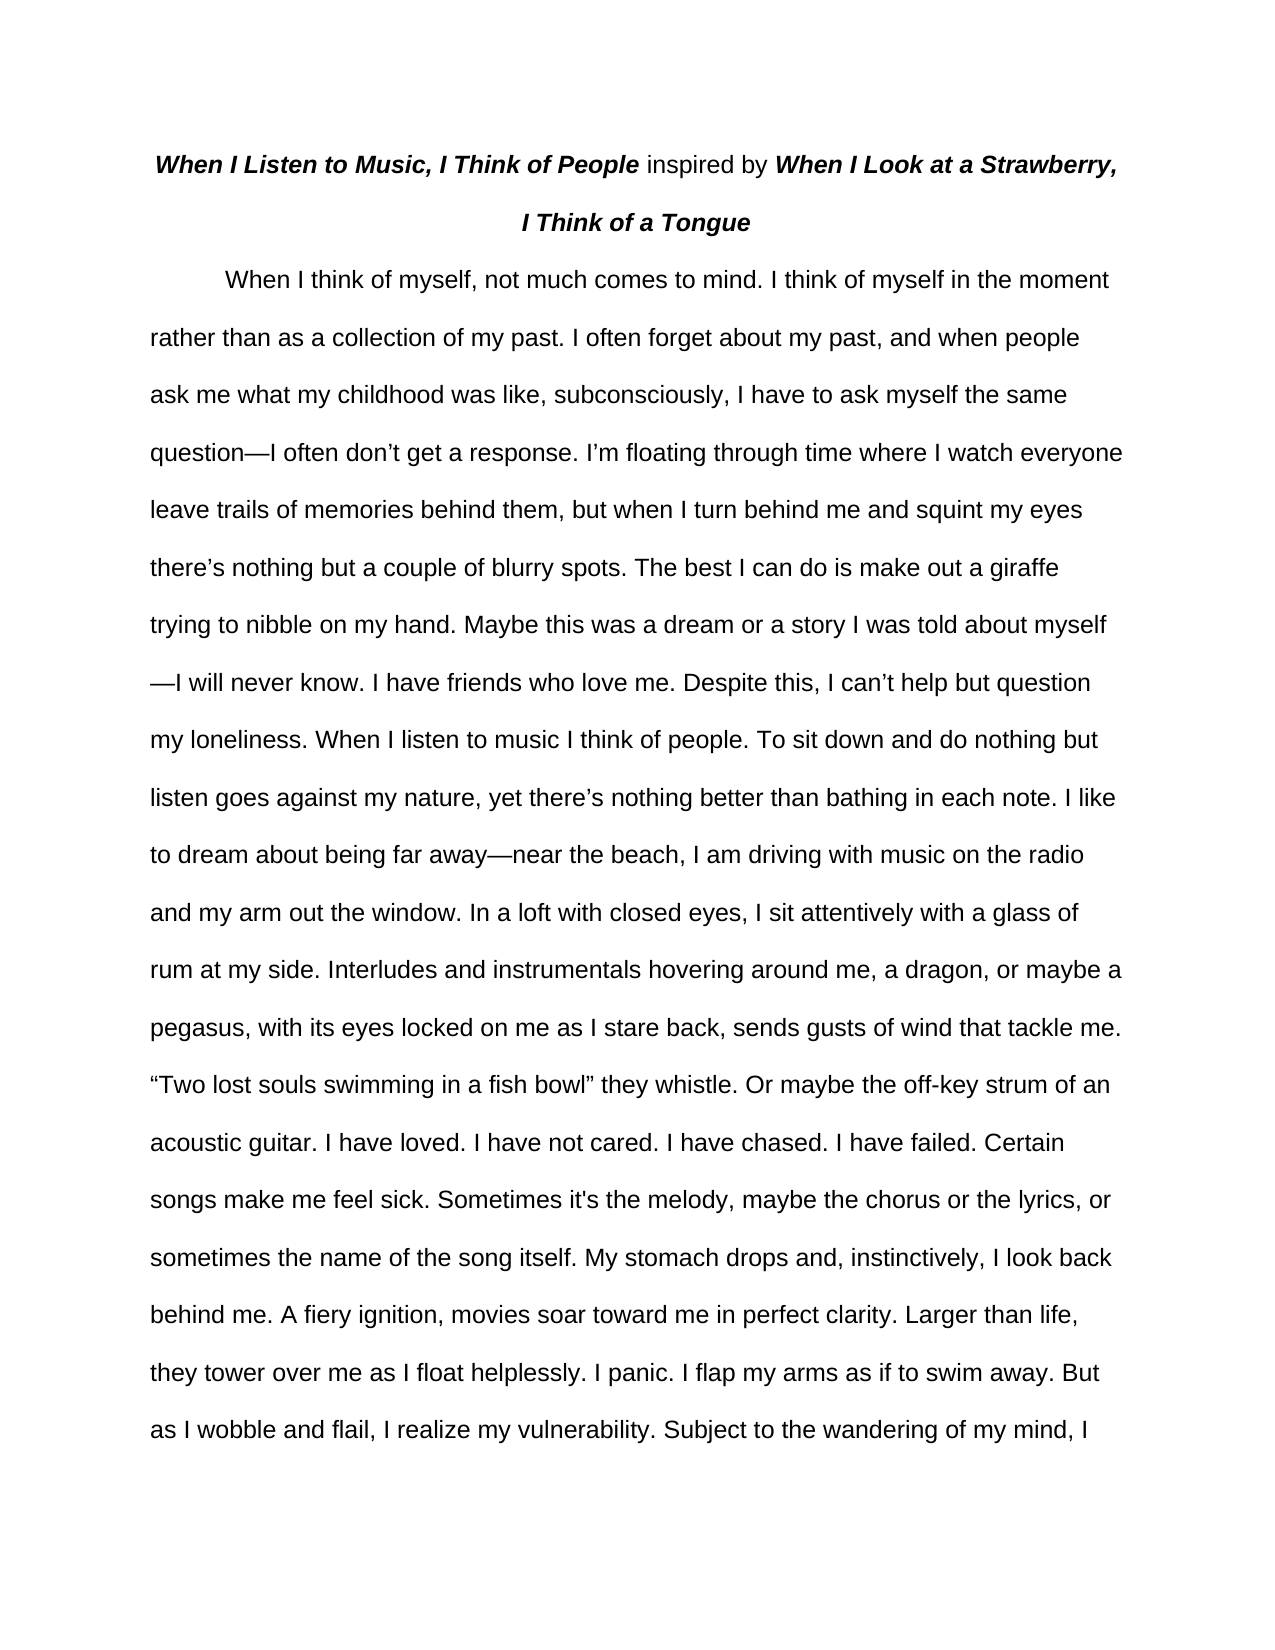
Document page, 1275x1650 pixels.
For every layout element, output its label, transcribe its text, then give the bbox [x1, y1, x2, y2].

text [150, 265, 1125, 1444]
text When I Listen to Music, I Think of People inspired by When I Look at a Strawberry, I Think of a Tongue [150, 150, 1125, 236]
